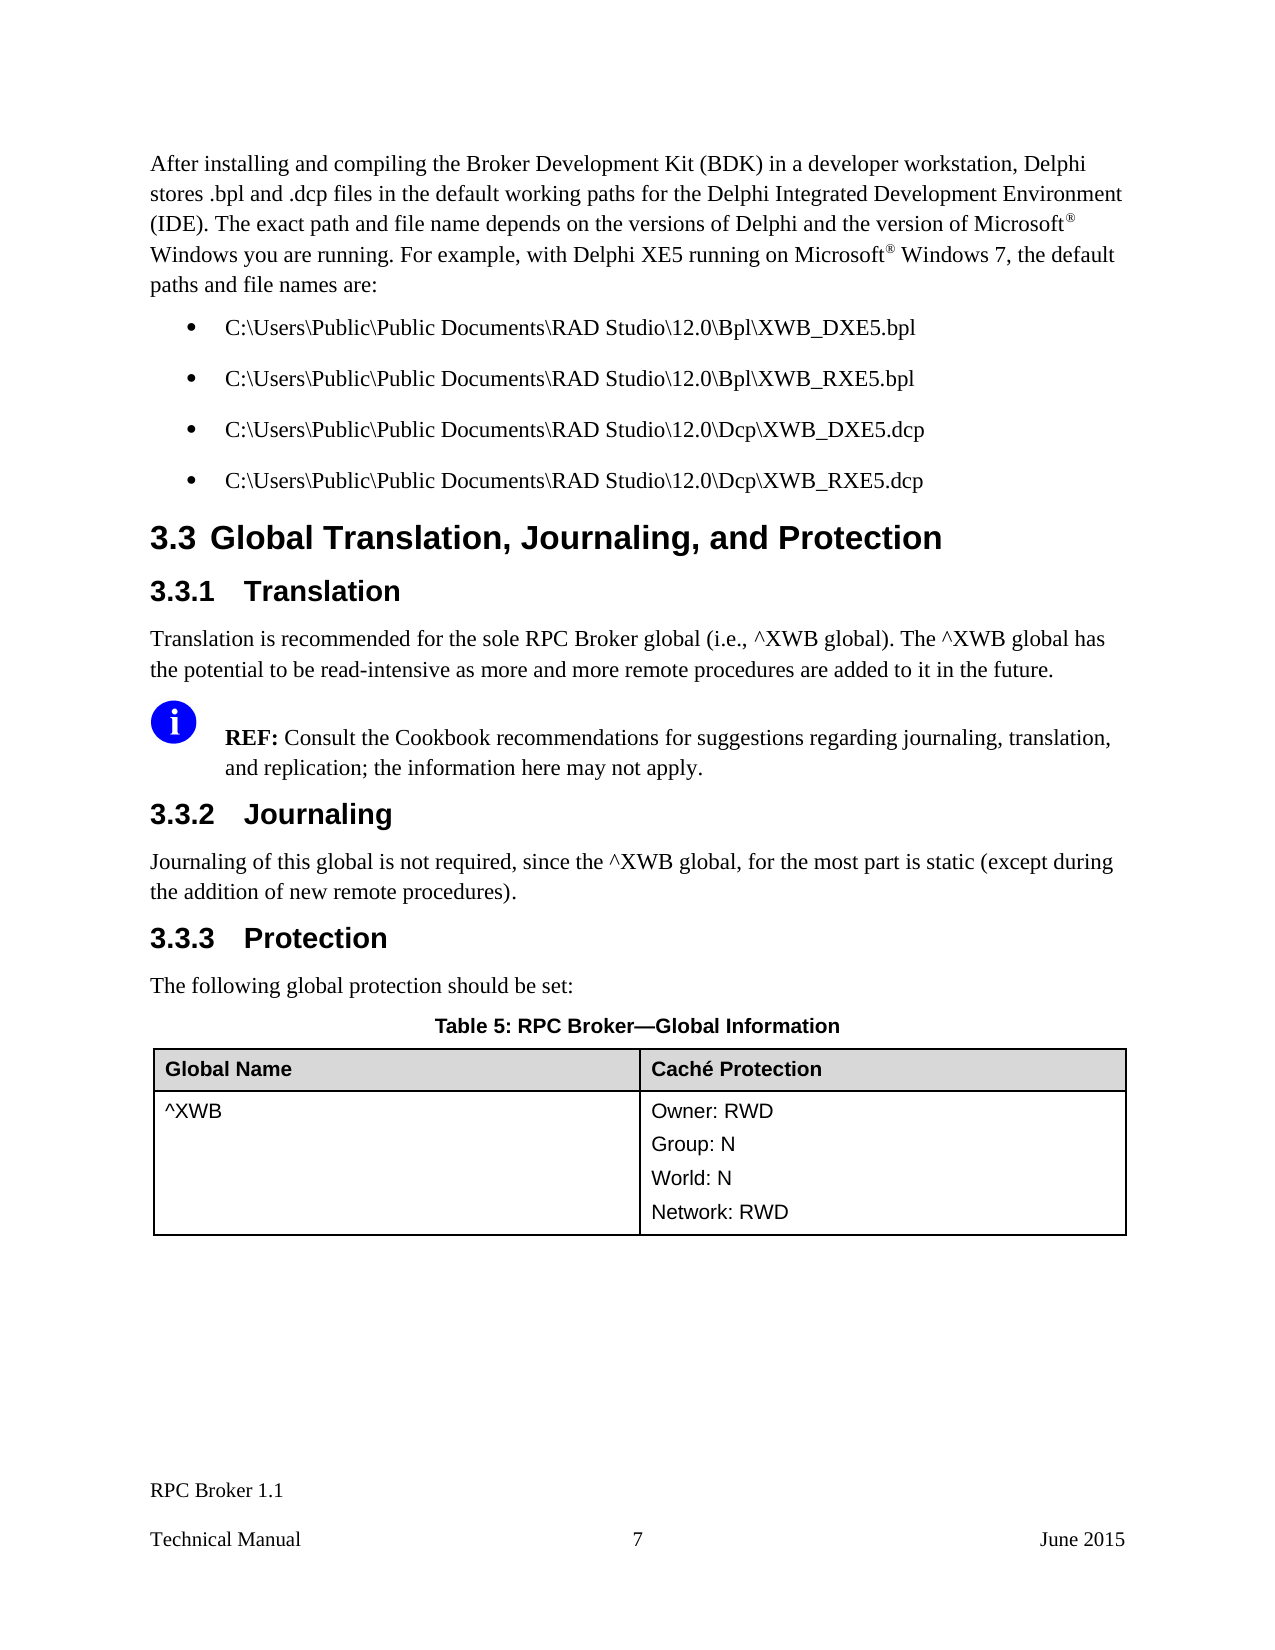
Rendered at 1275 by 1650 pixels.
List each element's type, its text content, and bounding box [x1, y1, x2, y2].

picture [150, 698, 197, 746]
text The following global protection should be set: [150, 972, 1125, 998]
text After installing and compiling the Broker Development Kit (BDK) in a developer workstation, Delphi stores .bpl and .dcp files in the default working paths for the Delphi Integrated Development Environment (IDE). The exact path and file name depends on the versions of Delphi and the version of Microsoft® Windows you are running. For example, with Delphi XE5 running on Microsoft® Windows 7, the default paths and file names are: [150, 150, 1125, 297]
subtitle Journaling [150, 797, 1125, 830]
table_cell ^XWB [155, 1092, 639, 1233]
table_cell Owner: RWD Group: N World: N Network: RWD [641, 1092, 1125, 1233]
list C:\Users\Public\Public Documents\RAD Studio\12.0\Bpl\XWB_RXE5.bpl [187, 364, 1125, 391]
text REF: Consult the Cookbook recommendations for suggestions regarding journaling, translation, and replication; the information here may not apply. [150, 698, 1125, 780]
text Journaling of this global is not required, since the ^XWB global, for the most part is static (except during the addition of new remote procedures). [150, 848, 1125, 904]
table_header Global Name [155, 1050, 639, 1090]
text Table 5: RPC Broker—Global Information [150, 1014, 1125, 1038]
list C:\Users\Public\Public Documents\RAD Studio\12.0\Dcp\XWB_DXE5.dcp [187, 416, 1125, 442]
list C:\Users\Public\Public Documents\RAD Studio\12.0\Dcp\XWB_RXE5.dcp [187, 467, 1125, 493]
subtitle Global Translation, Journaling, and Protection [150, 518, 1125, 556]
text Translation is recommended for the sole RPC Broker global (i.e., ^XWB global). The ^XWB global has the potential to be read-intensive as more and more remote procedures are added to it in the future. [150, 625, 1125, 682]
list C:\Users\Public\Public Documents\RAD Studio\12.0\Bpl\XWB_DXE5.bpl [187, 313, 1125, 340]
table_header Caché Protection [641, 1050, 1125, 1090]
subtitle Protection [150, 921, 1125, 954]
subtitle Translation [150, 574, 1125, 608]
